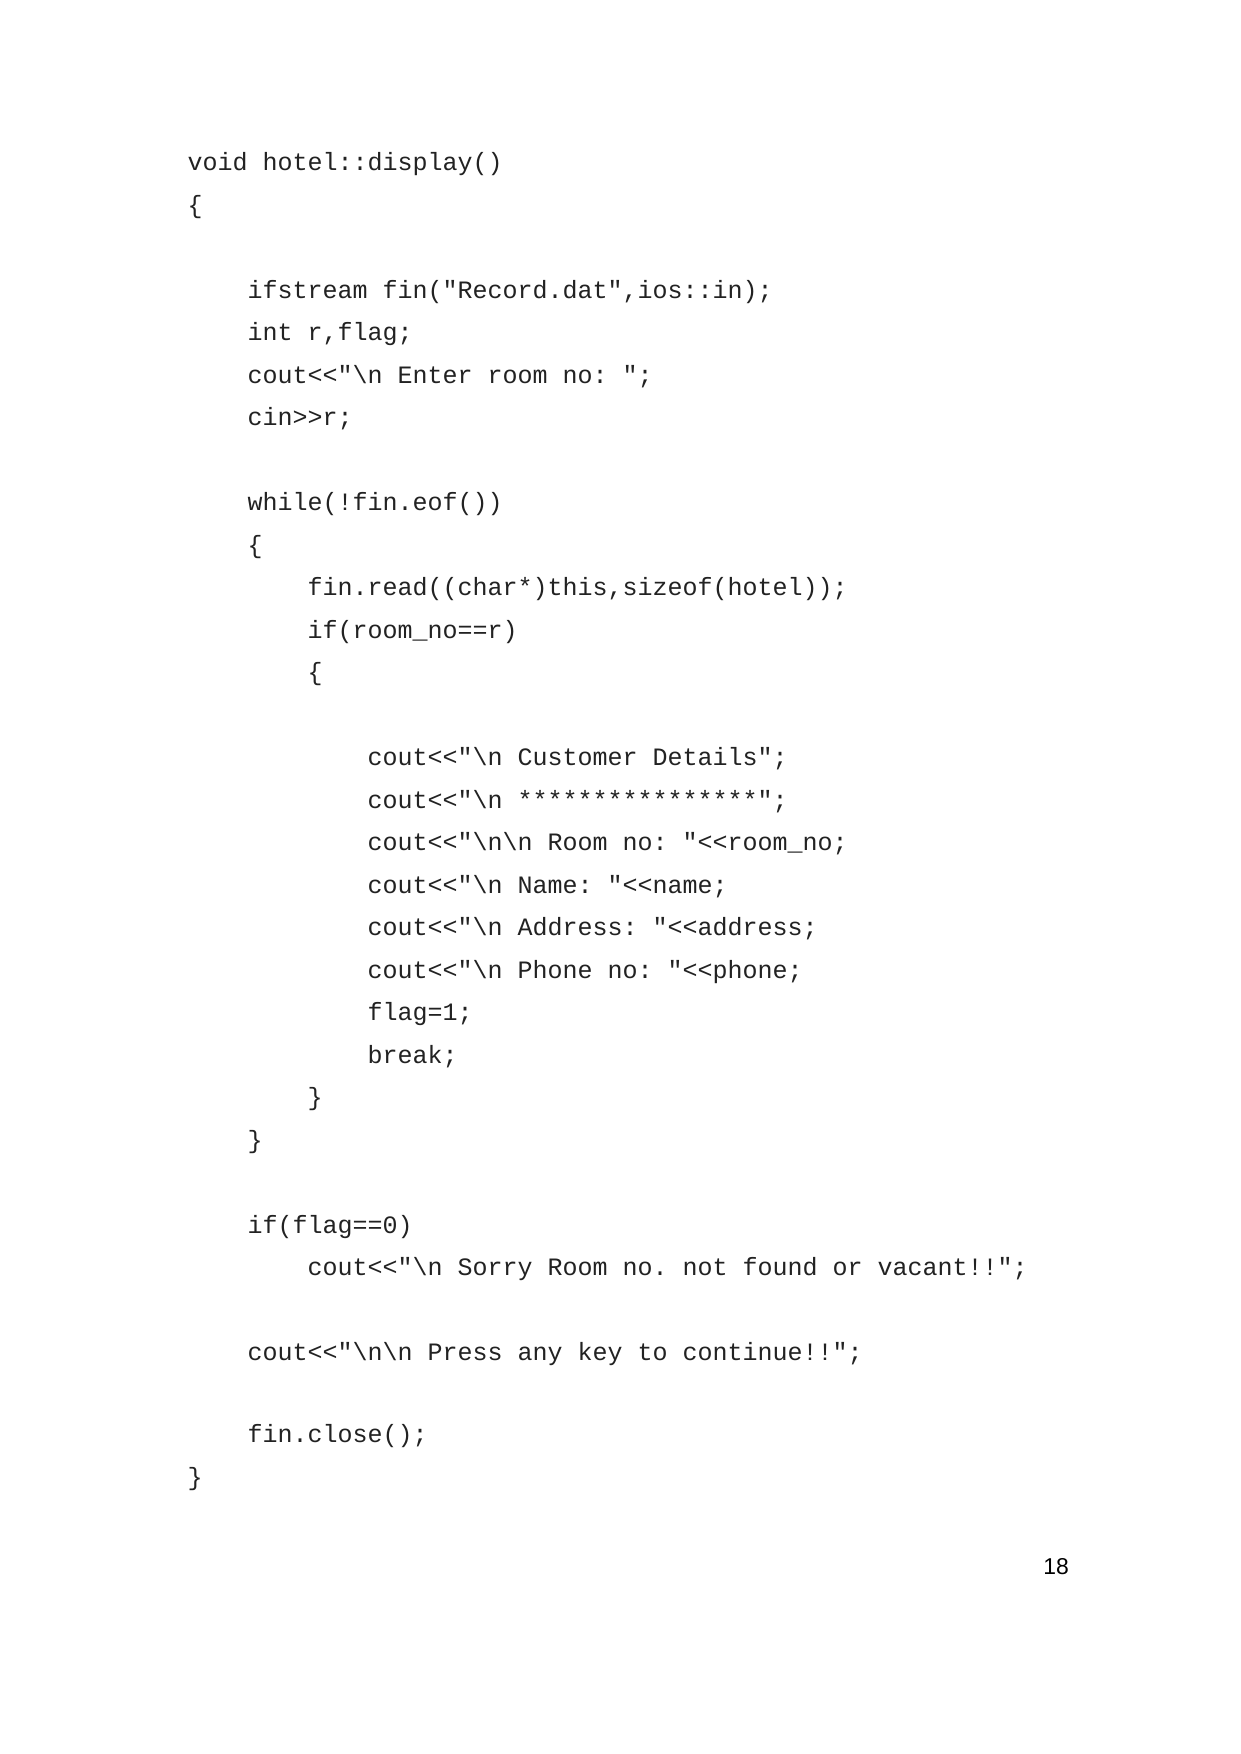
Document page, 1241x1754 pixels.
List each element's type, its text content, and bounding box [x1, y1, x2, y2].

text flag=1; [187, 1000, 1058, 1028]
text int r,flag; [187, 320, 1058, 348]
text cout<<"\n Address: "<<address; [187, 915, 1058, 943]
text void hotel::display() [187, 150, 1058, 178]
text cout<<"\n Enter room no: "; [187, 362, 1058, 391]
text cout<<"\n Sorry Room no. not found or vacant!!"; [187, 1255, 1058, 1283]
text cout<<"\n Customer Details"; [187, 745, 1058, 773]
text { [187, 192, 1058, 221]
text cout<<"\n Name: "<<name; [187, 872, 1058, 901]
text if(flag==0) [187, 1212, 1058, 1241]
text { [187, 532, 1058, 561]
text cout<<"\n\n Press any key to continue!!"; [187, 1340, 1058, 1368]
text cout<<"\n ****************"; [187, 787, 1058, 816]
text } [187, 1085, 1058, 1113]
text fin.read((char*)this,sizeof(hotel)); [187, 575, 1058, 603]
text cout<<"\n\n Room no: "<<room_no; [187, 830, 1058, 858]
text } [187, 1127, 1058, 1156]
text if(room_no==r) [187, 617, 1058, 646]
text cout<<"\n Phone no: "<<phone; [187, 957, 1058, 986]
text break; [187, 1042, 1058, 1071]
text cin>>r; [187, 405, 1058, 433]
text } [187, 1464, 1058, 1493]
text fin.close(); [187, 1422, 1058, 1450]
text ifstream fin("Record.dat",ios::in); [187, 277, 1058, 306]
text while(!fin.eof()) [187, 490, 1058, 518]
text { [187, 660, 1058, 688]
